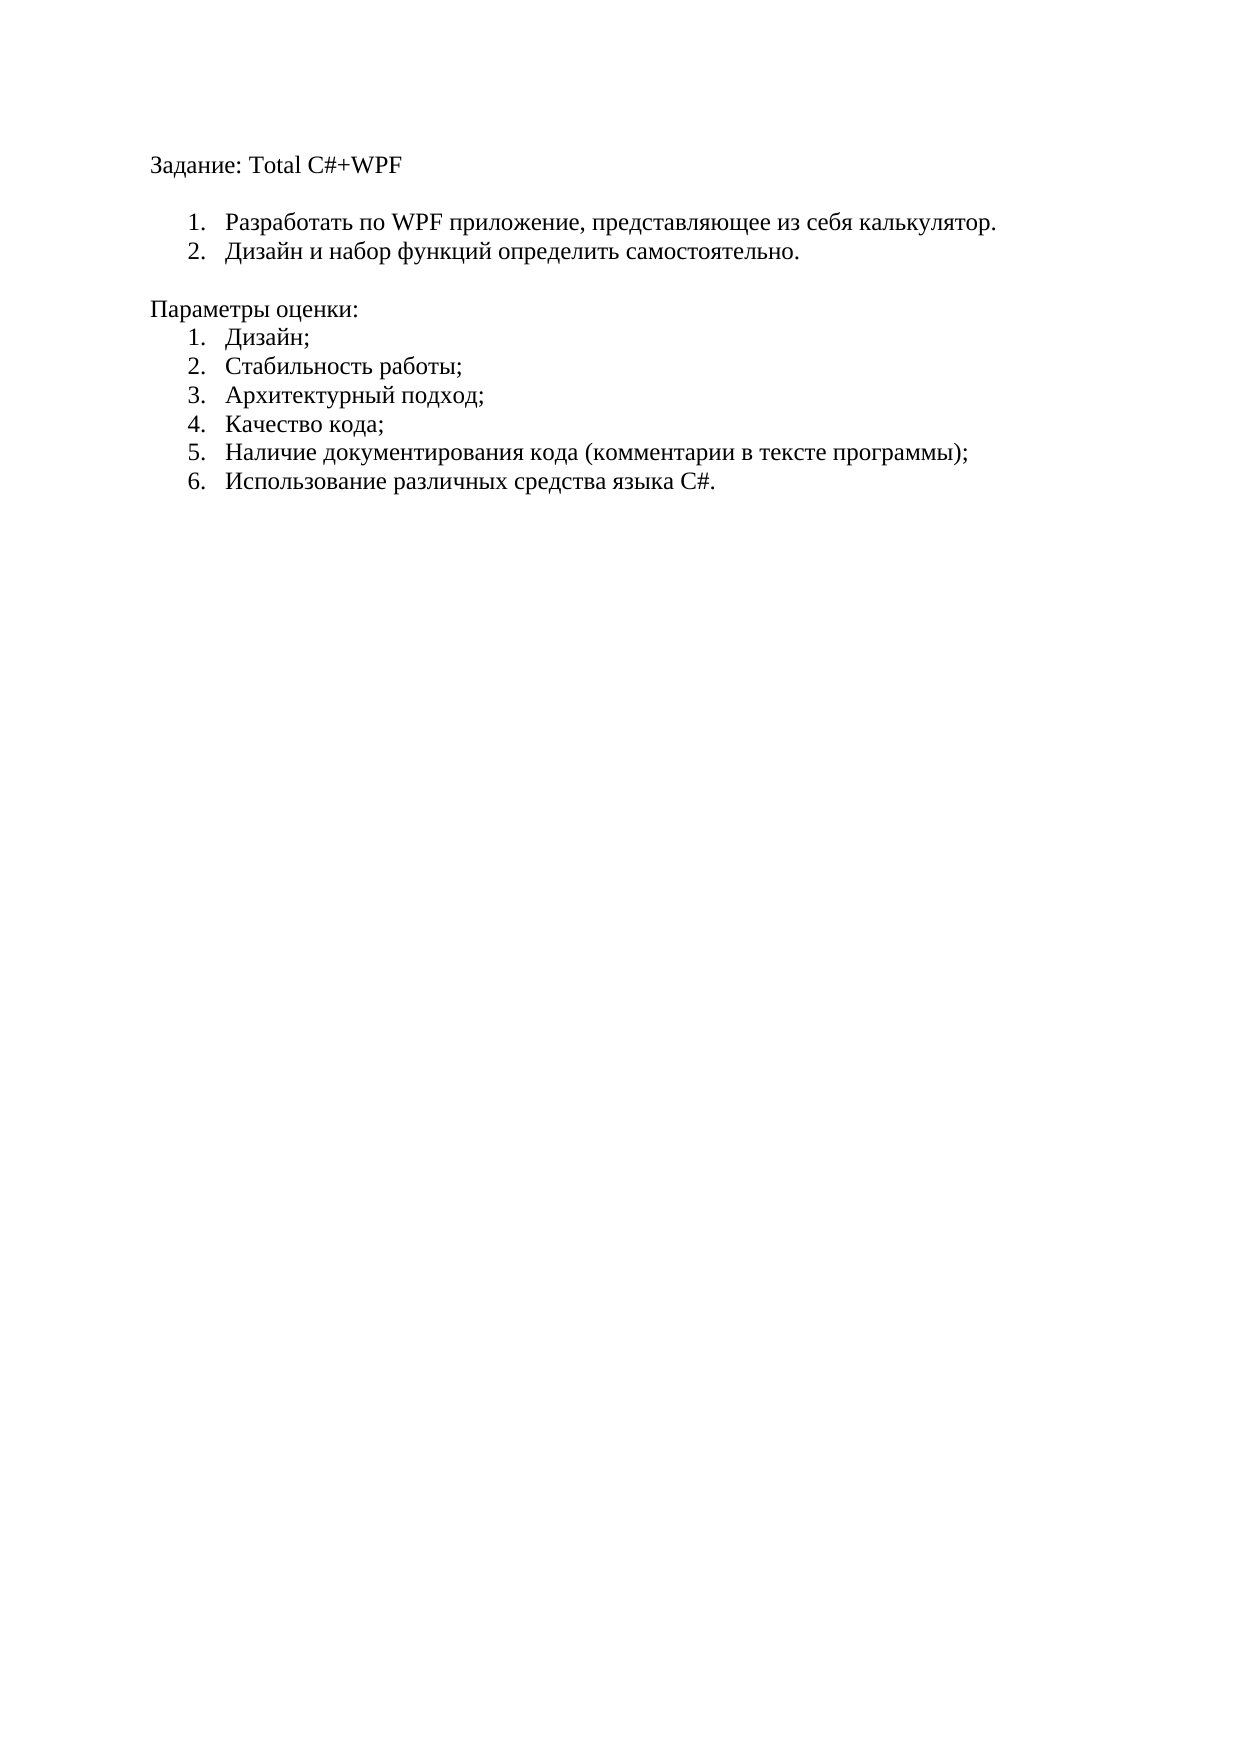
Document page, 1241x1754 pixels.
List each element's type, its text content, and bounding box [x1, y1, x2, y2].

list Использование различных средства языка С#. [187, 466, 1090, 495]
list Архитектурный подход; [187, 380, 1090, 409]
list Дизайн и набор функций определить самостоятельно. [187, 236, 1090, 265]
list Качество кода; [187, 409, 1090, 437]
list Наличие документирования кода (комментарии в тексте программы); [187, 437, 1090, 466]
list Разработать по WPF приложение, представляющее из себя калькулятор. [187, 207, 1090, 236]
text Параметры оценки: [150, 294, 1090, 322]
list Дизайн; [187, 322, 1090, 351]
text Задание: Total C#+WPF [150, 150, 1090, 179]
list Стабильность работы; [187, 351, 1090, 380]
